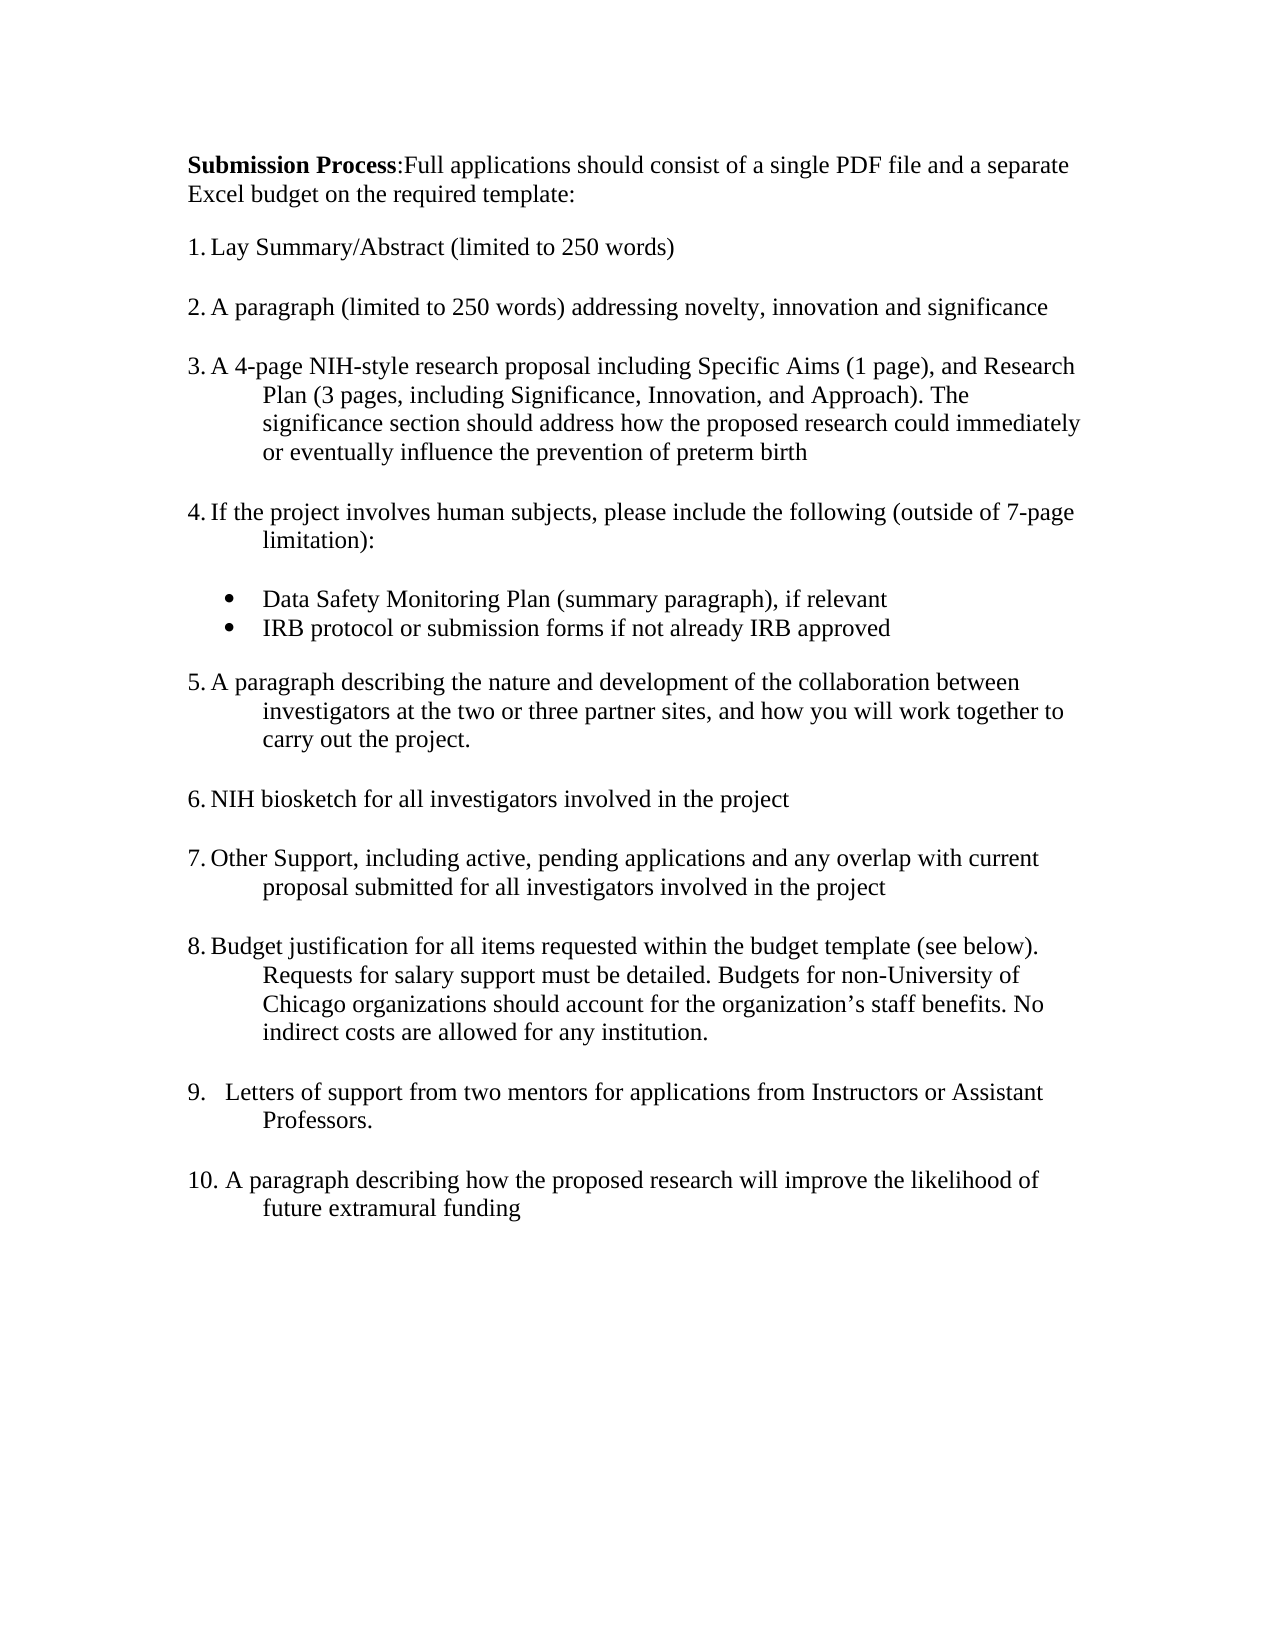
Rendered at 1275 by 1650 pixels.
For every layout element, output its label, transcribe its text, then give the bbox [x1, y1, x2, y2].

text Submission Process: Full applications should consist of a single PDF file and a separate Excel budget on the required template: [187, 150, 1087, 207]
list IRB protocol or submission forms if not already IRB approved [225, 613, 1087, 642]
list Letters of support from two mentors for applications from Instructors or Assistant Professors. [187, 1077, 1087, 1134]
list Lay Summary/Abstract (limited to 250 words) [187, 232, 1087, 261]
list If the project involves human subjects, please include the following (outside of 7-page limitation): [187, 497, 1087, 554]
list Budget justification for all items requested within the budget template (see below). Requests for salary support must be detailed. Budgets for non-University of Chicago organizations should account for the organization’s staff benefits. No indirect costs are allowed for any institution. [187, 931, 1087, 1046]
list A paragraph describing how the proposed research will improve the likelihood of future extramural funding [187, 1165, 1087, 1222]
list Data Safety Monitoring Plan (summary paragraph), if relevant [225, 584, 1087, 613]
list NIH biosketch for all investigators involved in the project [187, 784, 1087, 813]
list A paragraph describing the nature and development of the collaboration between investigators at the two or three partner sites, and how you will work together to carry out the project. [187, 667, 1087, 753]
list A paragraph (limited to 250 words) addressing novelty, innovation and significance [187, 292, 1087, 321]
list Other Support, including active, pending applications and any overlap with current proposal submitted for all investigators involved in the project [187, 843, 1087, 901]
list A 4-page NIH-style research proposal including Specific Aims (1 page), and Research Plan (3 pages, including Significance, Innovation, and Approach). The significance section should address how the proposed research could immediately or eventually influence the prevention of preterm birth [187, 351, 1087, 466]
